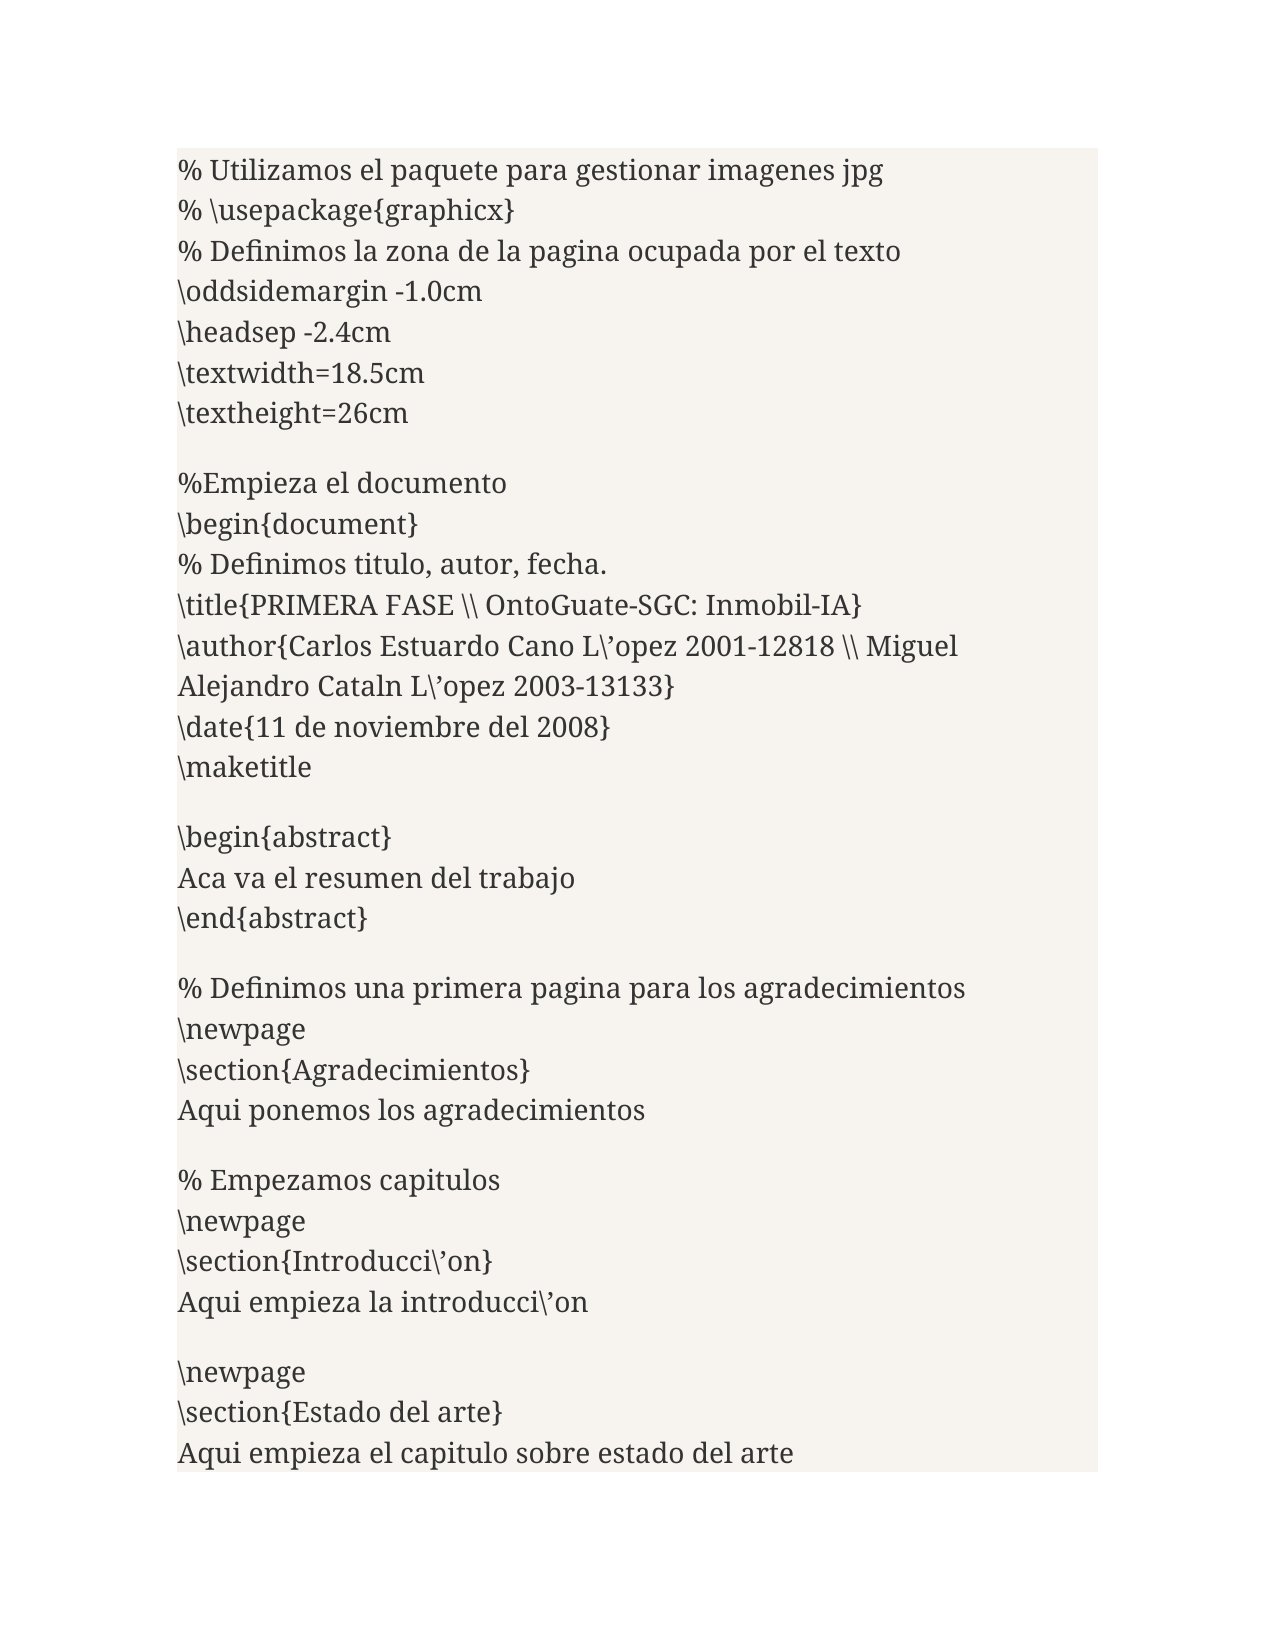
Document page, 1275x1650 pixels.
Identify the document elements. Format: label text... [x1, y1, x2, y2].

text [177, 148, 1098, 432]
text % Empezamos capitulos \newpage \section{Introducci\’on} Aqui empieza la introducci\’on [177, 1158, 1098, 1321]
text \newpage \section{Estado del arte} Aqui empieza el capitulo sobre estado del arte [177, 1350, 1098, 1472]
text \begin{abstract} Aca va el resumen del trabajo \end{abstract} [177, 815, 1098, 937]
text %Empieza el documento \begin{document} % Definimos titulo, autor, fecha. \title{PRIMERA FASE \\ OntoGuate-SGC: Inmobil-IA} \author{Carlos Estuardo Cano L\’opez 2001-12818 \\ Miguel Alejandro Cataln L\’opez 2003-13133} \date{11 de noviembre del 2008} \maketitle [177, 461, 1098, 786]
text % Definimos una primera pagina para los agradecimientos \newpage \section{Agradecimientos} Aqui ponemos los agradecimientos [177, 966, 1098, 1129]
